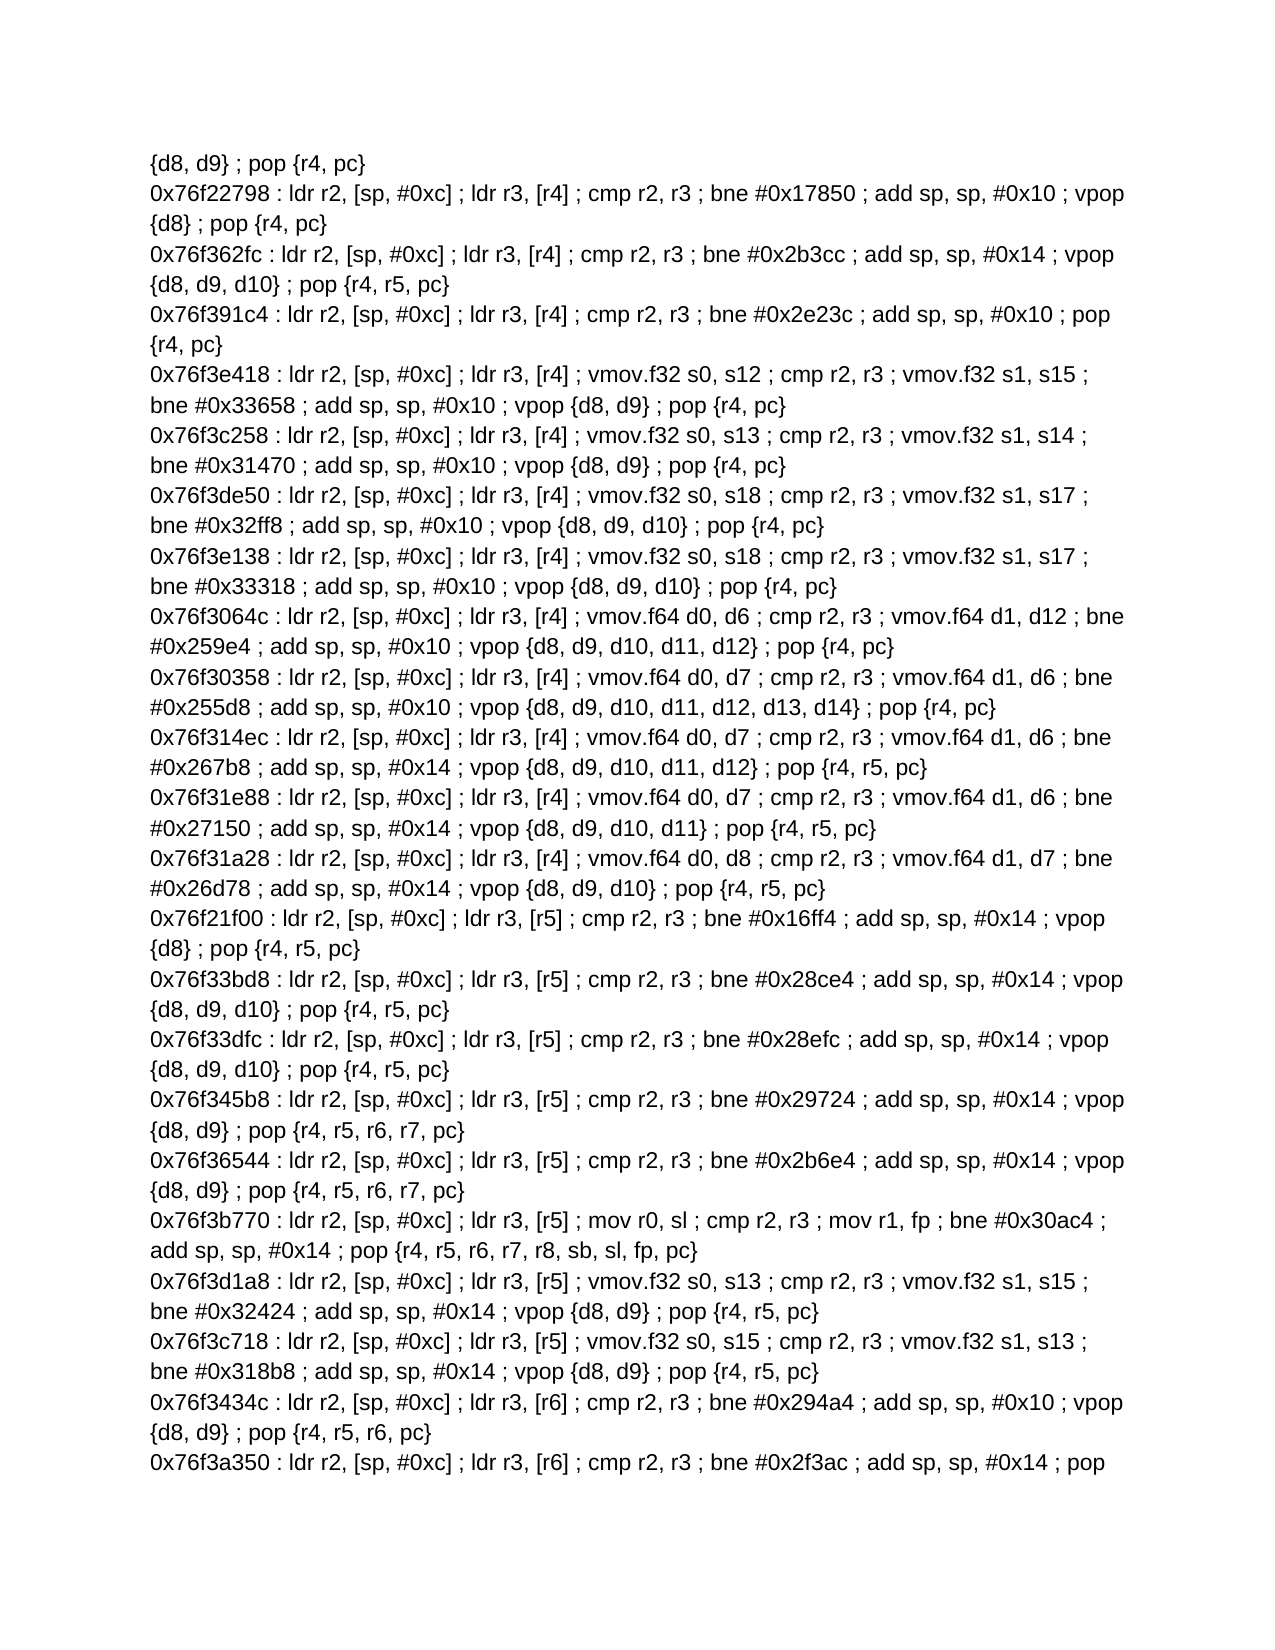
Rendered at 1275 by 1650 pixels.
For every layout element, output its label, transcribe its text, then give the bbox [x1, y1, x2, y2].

text 0x76f3b770 : ldr r2, [sp, #0xc] ; ldr r3, [r5] ; mov r0, sl ; cmp r2, r3 ; mov r1, fp ; bne #0x30ac4 ; add sp, sp, #0x14 ; pop {r4, r5, r6, r7, r8, sb, sl, fp, pc} [150, 1207, 1125, 1264]
text 0x76f21f00 : ldr r2, [sp, #0xc] ; ldr r3, [r5] ; cmp r2, r3 ; bne #0x16ff4 ; add sp, sp, #0x14 ; vpop {d8} ; pop {r4, r5, pc} [150, 905, 1125, 962]
text 0x76f3c258 : ldr r2, [sp, #0xc] ; ldr r3, [r4] ; vmov.f32 s0, s13 ; cmp r2, r3 ; vmov.f32 s1, s14 ; bne #0x31470 ; add sp, sp, #0x10 ; vpop {d8, d9} ; pop {r4, pc} [150, 422, 1125, 478]
text 0x76f3434c : ldr r2, [sp, #0xc] ; ldr r3, [r6] ; cmp r2, r3 ; bne #0x294a4 ; add sp, sp, #0x10 ; vpop {d8, d9} ; pop {r4, r5, r6, pc} [150, 1388, 1125, 1445]
text 0x76f314ec : ldr r2, [sp, #0xc] ; ldr r3, [r4] ; vmov.f64 d0, d7 ; cmp r2, r3 ; vmov.f64 d1, d6 ; bne #0x267b8 ; add sp, sp, #0x14 ; vpop {d8, d9, d10, d11, d12} ; pop {r4, r5, pc} [150, 724, 1125, 781]
text 0x76f30358 : ldr r2, [sp, #0xc] ; ldr r3, [r4] ; vmov.f64 d0, d7 ; cmp r2, r3 ; vmov.f64 d1, d6 ; bne #0x255d8 ; add sp, sp, #0x10 ; vpop {d8, d9, d10, d11, d12, d13, d14} ; pop {r4, pc} [150, 663, 1125, 720]
text 0x76f3c718 : ldr r2, [sp, #0xc] ; ldr r3, [r5] ; vmov.f32 s0, s15 ; cmp r2, r3 ; vmov.f32 s1, s13 ; bne #0x318b8 ; add sp, sp, #0x14 ; vpop {d8, d9} ; pop {r4, r5, pc} [150, 1328, 1125, 1385]
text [150, 1449, 1125, 1475]
text 0x76f362fc : ldr r2, [sp, #0xc] ; ldr r3, [r4] ; cmp r2, r3 ; bne #0x2b3cc ; add sp, sp, #0x14 ; vpop {d8, d9, d10} ; pop {r4, r5, pc} [150, 241, 1125, 297]
text 0x76f3e138 : ldr r2, [sp, #0xc] ; ldr r3, [r4] ; vmov.f32 s0, s18 ; cmp r2, r3 ; vmov.f32 s1, s17 ; bne #0x33318 ; add sp, sp, #0x10 ; vpop {d8, d9, d10} ; pop {r4, pc} [150, 543, 1125, 599]
text 0x76f33bd8 : ldr r2, [sp, #0xc] ; ldr r3, [r5] ; cmp r2, r3 ; bne #0x28ce4 ; add sp, sp, #0x14 ; vpop {d8, d9, d10} ; pop {r4, r5, pc} [150, 966, 1125, 1022]
text 0x76f36544 : ldr r2, [sp, #0xc] ; ldr r3, [r5] ; cmp r2, r3 ; bne #0x2b6e4 ; add sp, sp, #0x14 ; vpop {d8, d9} ; pop {r4, r5, r6, r7, pc} [150, 1147, 1125, 1203]
text 0x76f3064c : ldr r2, [sp, #0xc] ; ldr r3, [r4] ; vmov.f64 d0, d6 ; cmp r2, r3 ; vmov.f64 d1, d12 ; bne #0x259e4 ; add sp, sp, #0x10 ; vpop {d8, d9, d10, d11, d12} ; pop {r4, pc} [150, 603, 1125, 660]
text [150, 150, 1125, 176]
text 0x76f33dfc : ldr r2, [sp, #0xc] ; ldr r3, [r5] ; cmp r2, r3 ; bne #0x28efc ; add sp, sp, #0x14 ; vpop {d8, d9, d10} ; pop {r4, r5, pc} [150, 1026, 1125, 1083]
text 0x76f3d1a8 : ldr r2, [sp, #0xc] ; ldr r3, [r5] ; vmov.f32 s0, s13 ; cmp r2, r3 ; vmov.f32 s1, s15 ; bne #0x32424 ; add sp, sp, #0x14 ; vpop {d8, d9} ; pop {r4, r5, pc} [150, 1268, 1125, 1324]
text 0x76f31a28 : ldr r2, [sp, #0xc] ; ldr r3, [r4] ; vmov.f64 d0, d8 ; cmp r2, r3 ; vmov.f64 d1, d7 ; bne #0x26d78 ; add sp, sp, #0x14 ; vpop {d8, d9, d10} ; pop {r4, r5, pc} [150, 845, 1125, 901]
text 0x76f31e88 : ldr r2, [sp, #0xc] ; ldr r3, [r4] ; vmov.f64 d0, d7 ; cmp r2, r3 ; vmov.f64 d1, d6 ; bne #0x27150 ; add sp, sp, #0x14 ; vpop {d8, d9, d10, d11} ; pop {r4, r5, pc} [150, 784, 1125, 841]
text 0x76f391c4 : ldr r2, [sp, #0xc] ; ldr r3, [r4] ; cmp r2, r3 ; bne #0x2e23c ; add sp, sp, #0x10 ; pop {r4, pc} [150, 301, 1125, 358]
text 0x76f3de50 : ldr r2, [sp, #0xc] ; ldr r3, [r4] ; vmov.f32 s0, s18 ; cmp r2, r3 ; vmov.f32 s1, s17 ; bne #0x32ff8 ; add sp, sp, #0x10 ; vpop {d8, d9, d10} ; pop {r4, pc} [150, 482, 1125, 539]
text 0x76f22798 : ldr r2, [sp, #0xc] ; ldr r3, [r4] ; cmp r2, r3 ; bne #0x17850 ; add sp, sp, #0x10 ; vpop {d8} ; pop {r4, pc} [150, 180, 1125, 237]
text 0x76f345b8 : ldr r2, [sp, #0xc] ; ldr r3, [r5] ; cmp r2, r3 ; bne #0x29724 ; add sp, sp, #0x14 ; vpop {d8, d9} ; pop {r4, r5, r6, r7, pc} [150, 1086, 1125, 1143]
text 0x76f3e418 : ldr r2, [sp, #0xc] ; ldr r3, [r4] ; vmov.f32 s0, s12 ; cmp r2, r3 ; vmov.f32 s1, s15 ; bne #0x33658 ; add sp, sp, #0x10 ; vpop {d8, d9} ; pop {r4, pc} [150, 361, 1125, 418]
